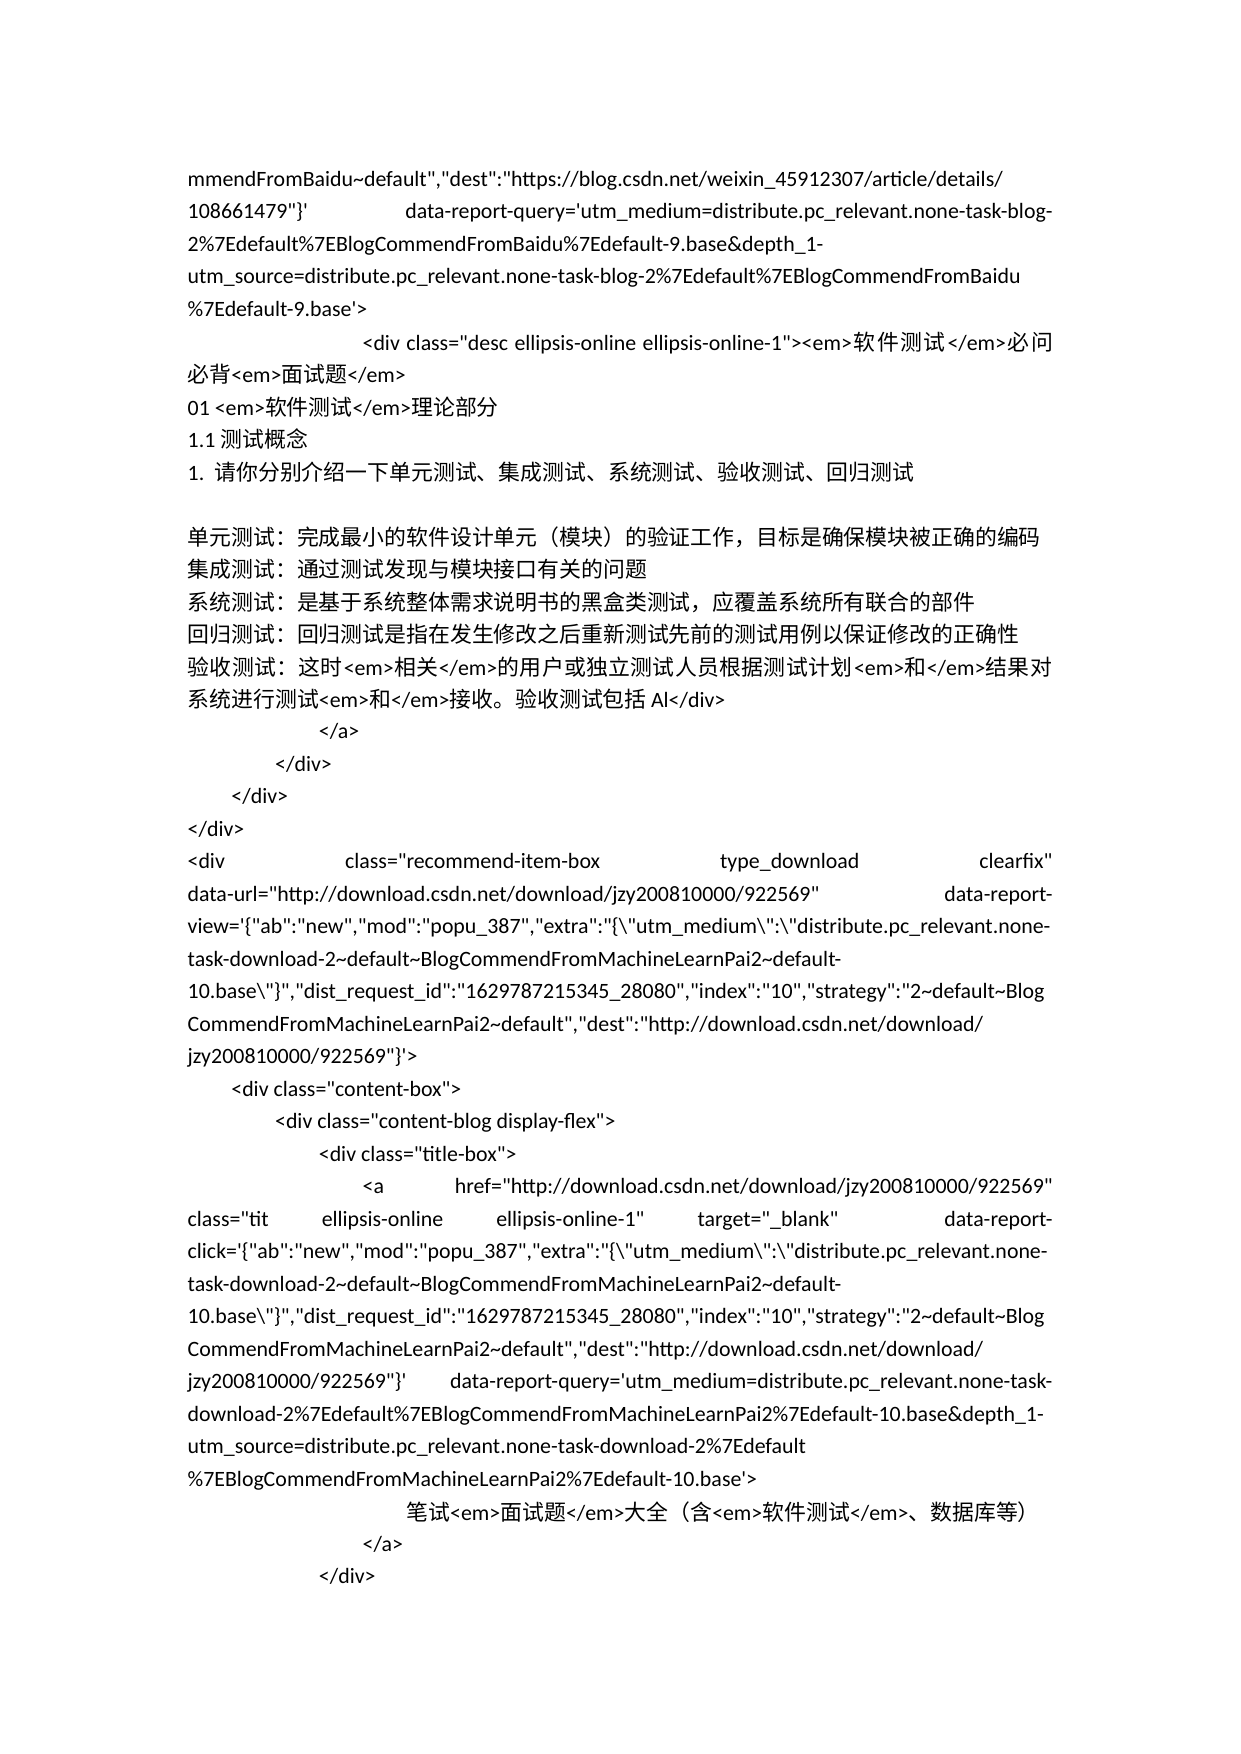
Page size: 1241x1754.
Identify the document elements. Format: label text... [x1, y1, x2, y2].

text 1.1 测试概念 [187, 422, 1053, 454]
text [187, 162, 1053, 324]
text <div class="desc ellipsis-online ellipsis-online-1"><em>软件测试</em>必问必背<em>面试题</em> [187, 324, 1053, 389]
text <a href="http://download.csdn.net/download/jzy200810000/922569" class="tit ellipsis-online ellipsis-online-1" target="_blank" data-report-click='{"ab":"new","mod":"popu_387","extra":"{\"utm_medium\":\"distribute.pc_relevant.none-task-download-2~default~BlogCommendFromMachineLearnPai2~default-10.base\"}","dist_request_id":"1629787215345_28080","index":"10","strategy":"2~default~BlogCommendFromMachineLearnPai2~default","dest":"http://download.csdn.net/download/jzy200810000/922569"}' data-report-query='utm_medium=distribute.pc_relevant.none-task-download-2%7Edefault%7EBlogCommendFromMachineLearnPai2%7Edefault-10.base&depth_1-utm_source=distribute.pc_relevant.none-task-download-2%7Edefault%7EBlogCommendFromMachineLearnPai2%7Edefault-10.base'> [187, 1169, 1053, 1494]
text </div> [187, 779, 1053, 812]
text </div> [187, 812, 1053, 844]
text 系统测试：是基于系统整体需求说明书的黑盒类测试，应覆盖系统所有联合的部件 [187, 584, 1053, 617]
text <div class="content-box"> [187, 1072, 1053, 1104]
text </a> [187, 714, 1053, 747]
text 回归测试：回归测试是指在发生修改之后重新测试先前的测试用例以保证修改的正确性 [187, 617, 1053, 649]
text 集成测试：通过测试发现与模块接口有关的问题 [187, 552, 1053, 584]
text </a> [187, 1527, 1053, 1559]
text 笔试<em>面试题</em>大全（含<em>软件测试</em>、数据库等） [187, 1494, 1053, 1527]
text 1. 请你分别介绍一下单元测试、集成测试、系统测试、验收测试、回归测试 [187, 454, 1053, 487]
text 单元测试：完成最小的软件设计单元（模块）的验证工作，目标是确保模块被正确的编码 [187, 519, 1053, 552]
text 01 <em>软件测试</em>理论部分 [187, 389, 1053, 422]
text </div> [187, 1559, 1053, 1592]
text <div class="content-blog display-flex"> [187, 1104, 1053, 1137]
text </div> [187, 747, 1053, 779]
text 验收测试：这时<em>相关</em>的用户或独立测试人员根据测试计划<em>和</em>结果对系统进行测试<em>和</em>接收。验收测试包括Al</div> [187, 649, 1053, 714]
text <div class="recommend-item-box type_download clearfix" data-url="http://download.csdn.net/download/jzy200810000/922569" data-report-view='{"ab":"new","mod":"popu_387","extra":"{\"utm_medium\":\"distribute.pc_relevant.none-task-download-2~default~BlogCommendFromMachineLearnPai2~default-10.base\"}","dist_request_id":"1629787215345_28080","index":"10","strategy":"2~default~BlogCommendFromMachineLearnPai2~default","dest":"http://download.csdn.net/download/jzy200810000/922569"}'> [187, 844, 1053, 1072]
text <div class="title-box"> [187, 1137, 1053, 1169]
